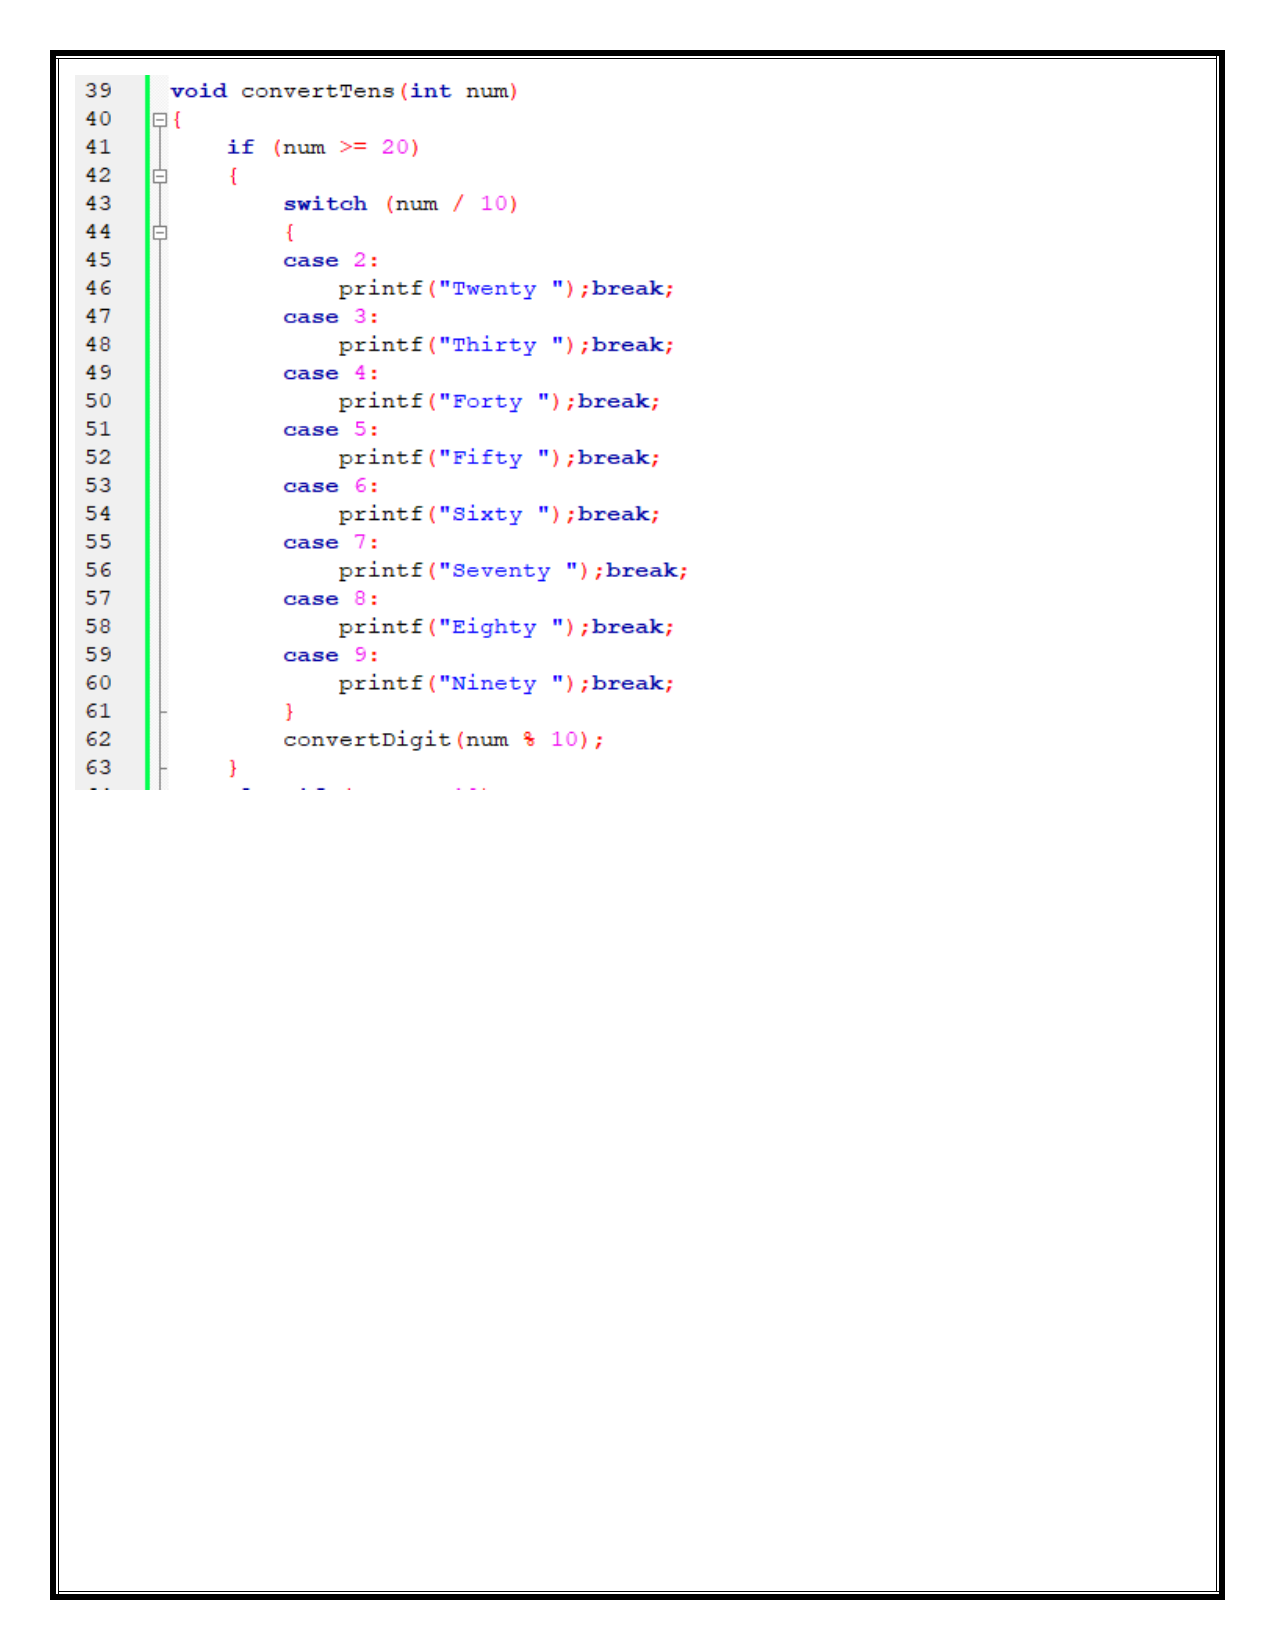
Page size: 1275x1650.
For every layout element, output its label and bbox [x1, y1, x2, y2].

picture [75, 75, 704, 790]
